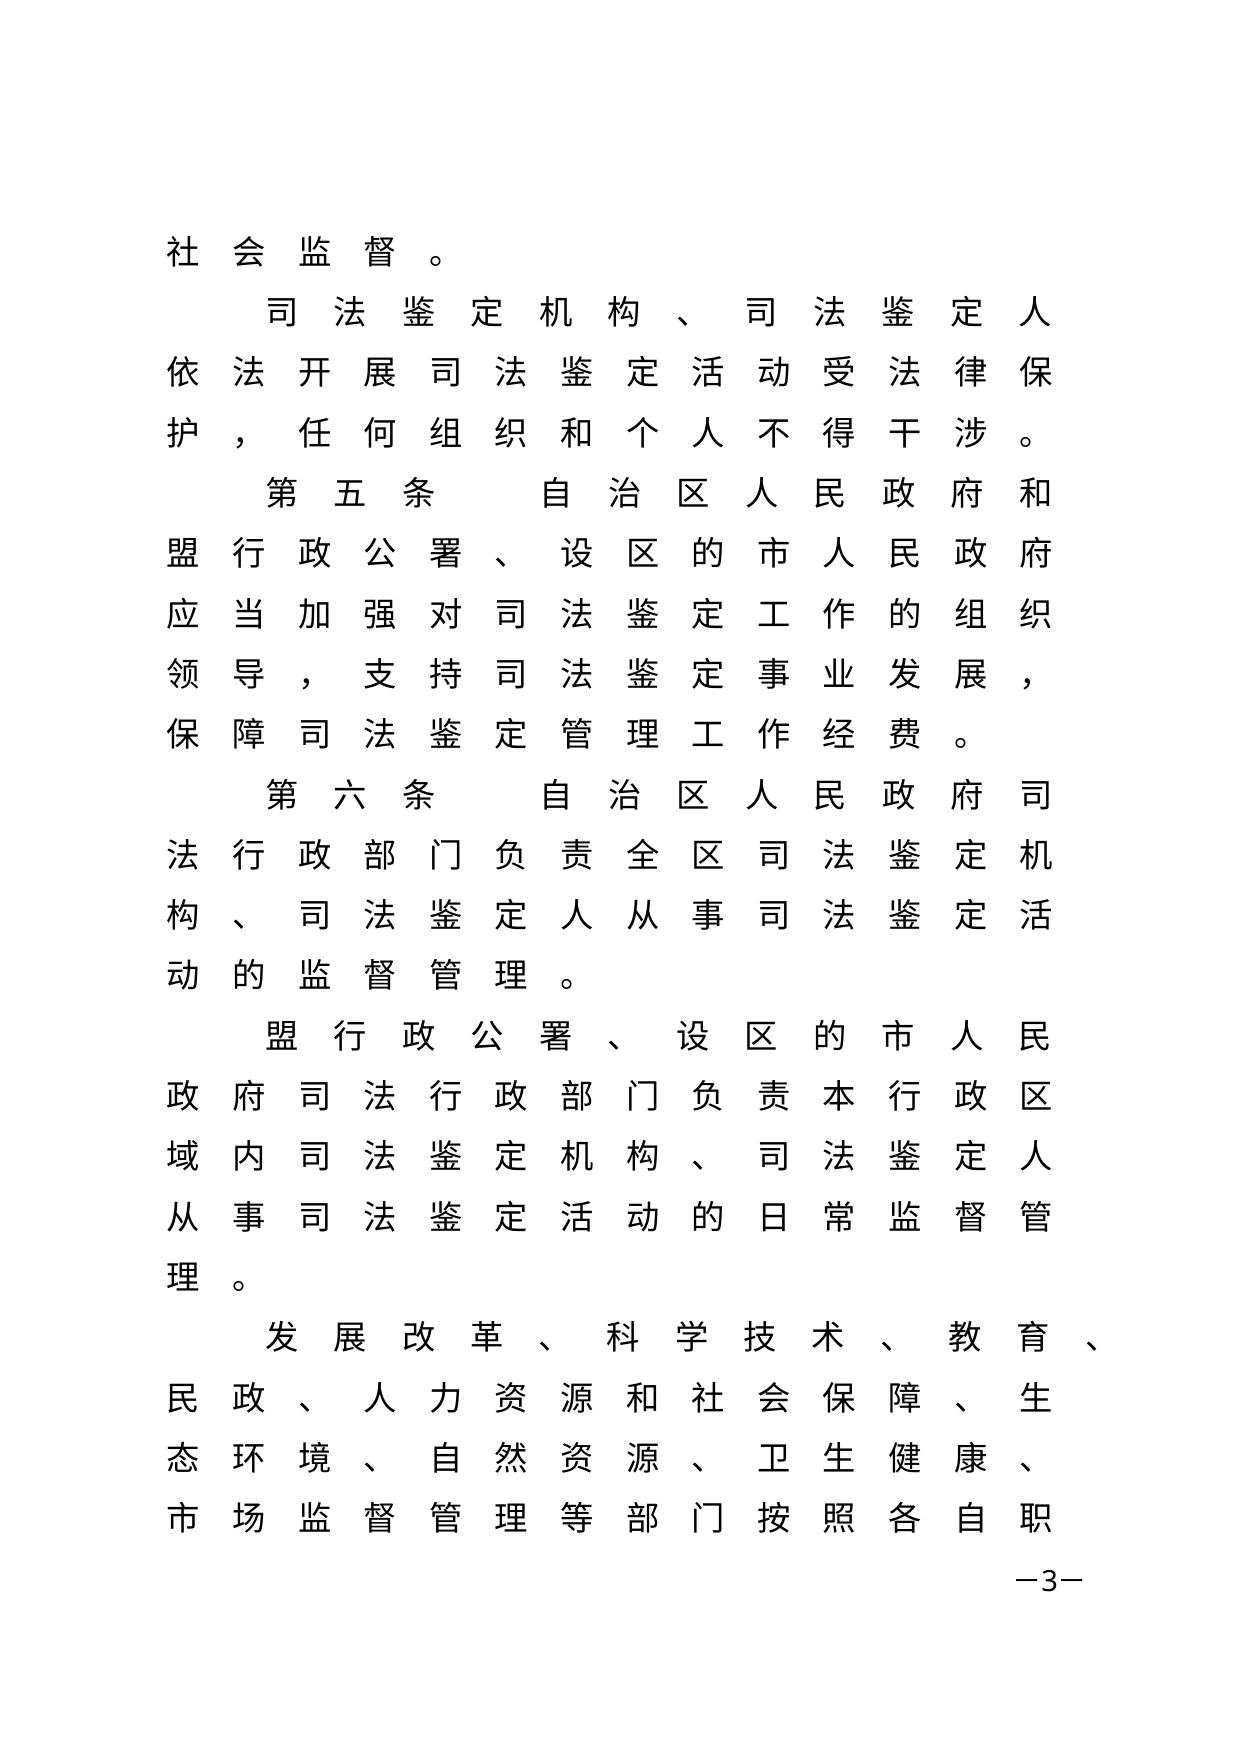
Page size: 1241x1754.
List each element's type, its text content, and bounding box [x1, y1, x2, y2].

text 盟行政公署、设区的市人民政府司法行政部门负责本行政区域内司法鉴定机构、司法鉴定人从事司法鉴定活动的日常监督管理。 [167, 1003, 1085, 1305]
text 第五条 自治区人民政府和盟行政公署、设区的市人民政府应当加强对司法鉴定工作的组织领导，支持司法鉴定事业发展，保障司法鉴定管理工作经费。 [167, 461, 1085, 762]
text 第六条 自治区人民政府司法行政部门负责全区司法鉴定机构、司法鉴定人从事司法鉴定活动的监督管理。 [167, 762, 1085, 1003]
text 第四条 司法鉴定机构、司法鉴定人应当遵守法律、法规和社会公德，恪守职业道德和执业纪律，执行技术标准和操作规范，保守在执业活动中知悉的国家秘密、商业秘密和个人隐私，接受社会监督。 [167, 219, 1085, 280]
text 司法鉴定机构、司法鉴定人依法开展司法鉴定活动受法律保护，任何组织和个人不得干涉。 [167, 280, 1085, 461]
text 发展改革、科学技术、教育、民政、人力资源和社会保障、生态环境、自然资源、卫生健康、市场监督管理等部门按照各自职责做好司法鉴定管理相关工作。 [167, 1305, 1085, 1546]
